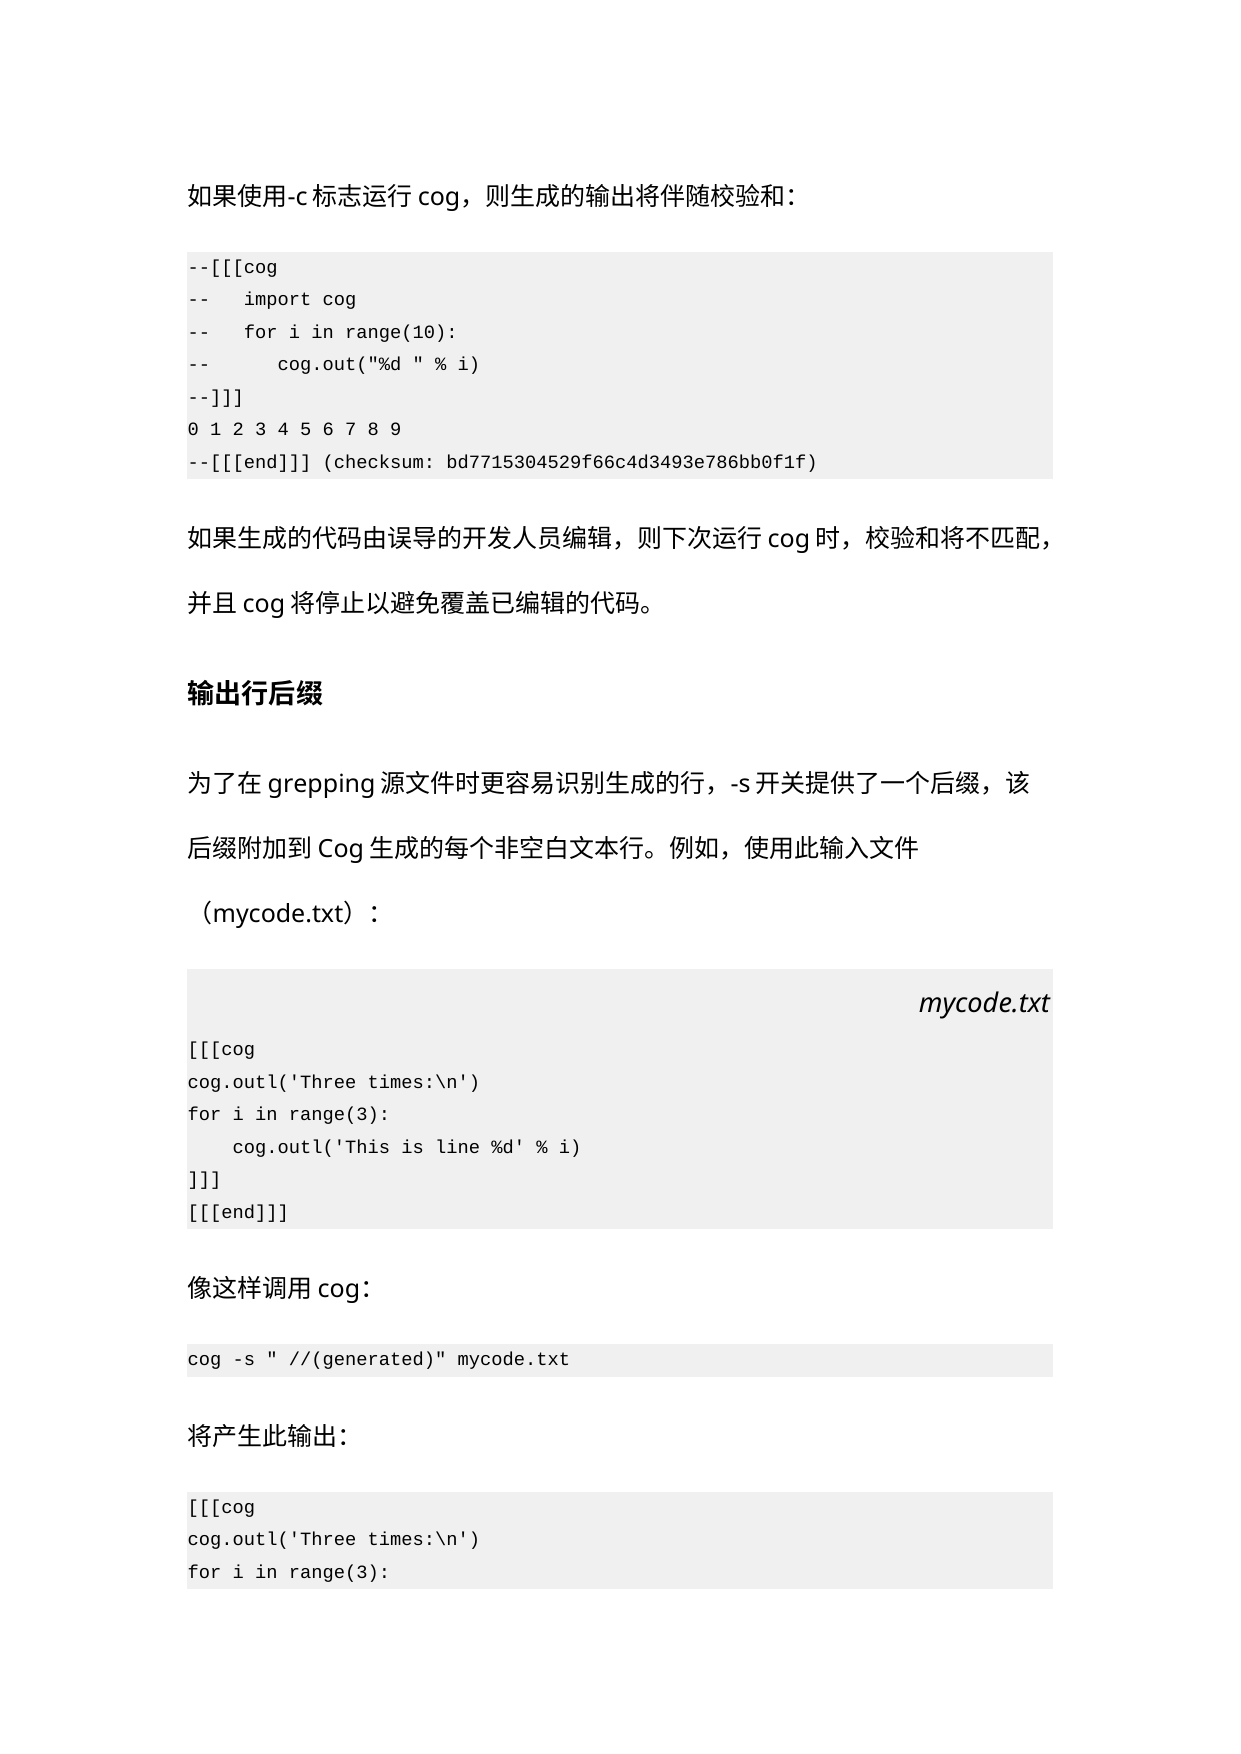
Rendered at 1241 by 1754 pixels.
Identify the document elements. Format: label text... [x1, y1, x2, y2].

text 输出行后缀 [187, 659, 1053, 724]
text --[[[cog -- import cog -- for i in range(10): -- cog.out("%d " % i) --]]] 0 1 2 3 4 5 6 7 8 9 --[[[end]]] (checksum: bd7715304529f66c4d3493e786bb0f1f) [187, 252, 1053, 479]
text 如果生成的代码由误导的开发人员编辑，则下次运行cog时，校验和将不匹配，并且cog将停止以避免覆盖已编辑的代码。 [187, 504, 1053, 634]
text 为了在grepping源文件时更容易识别生成的行，-s开关提供了一个后缀，该后缀附加到Cog生成的每个非空白文本行。例如，使用此输入文件（mycode.txt）： [187, 749, 1053, 944]
text [[[cog cog.outl('Three times:\n') for i in range(3): cog.outl('This is line %d' % i) ]]] [[[end]]] [187, 1034, 1053, 1229]
text 将产生此输出： [187, 1402, 1053, 1467]
text mycode.txt [187, 969, 1053, 1034]
text 像这样调用cog： [187, 1254, 1053, 1319]
text 如果使用-c标志运行cog，则生成的输出将伴随校验和： [187, 162, 1053, 227]
text cog -s " //(generated)" mycode.txt [187, 1344, 1053, 1377]
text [187, 1492, 1053, 1589]
